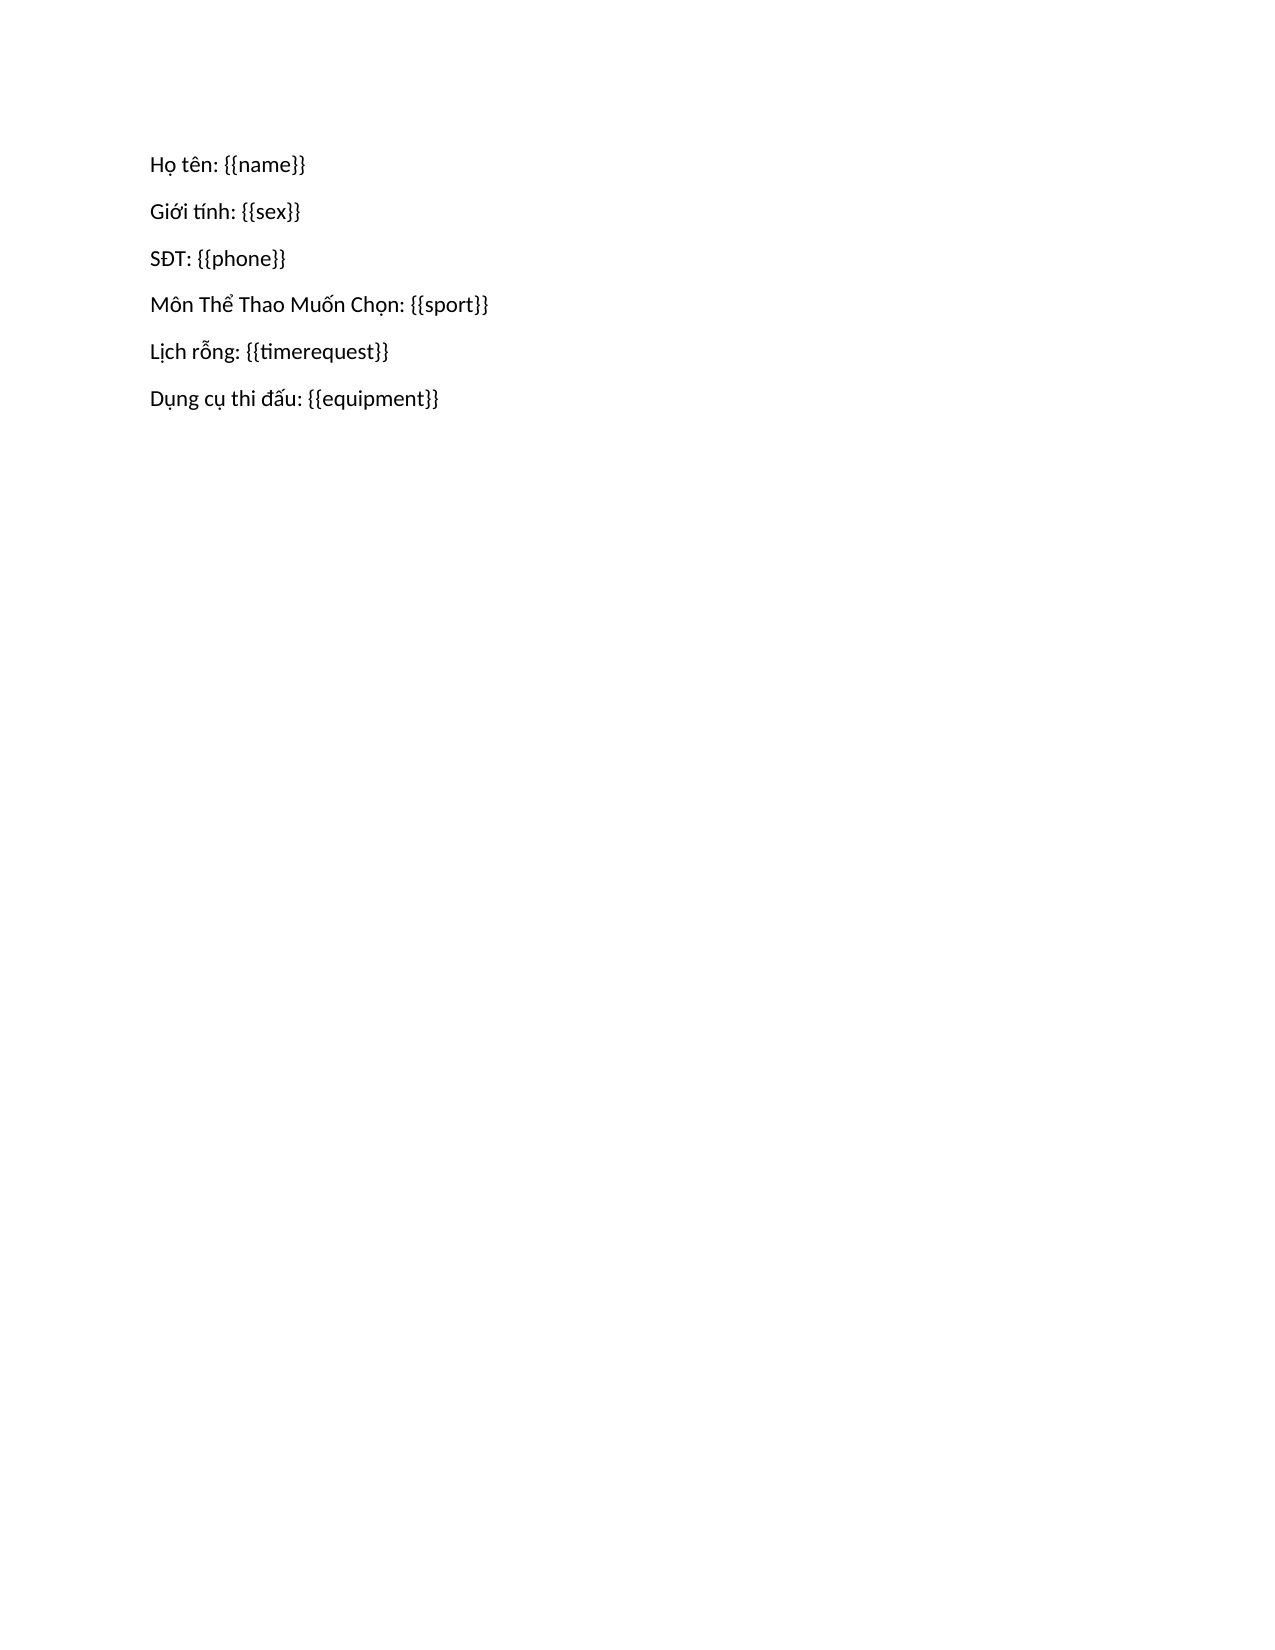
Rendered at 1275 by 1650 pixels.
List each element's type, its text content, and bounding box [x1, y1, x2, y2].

text Họ tên: {{name}} [150, 150, 1125, 178]
text Giới tính: {{sex}} [150, 197, 1125, 225]
text SĐT: {{phone}} [150, 244, 1125, 272]
text Lịch rỗng: {{timerequest}} [150, 337, 1125, 366]
text Môn Thể Thao Muốn Chọn: {{sport}} [150, 291, 1125, 319]
text Dụng cụ thi đấu: {{equipment}} [150, 384, 1125, 412]
